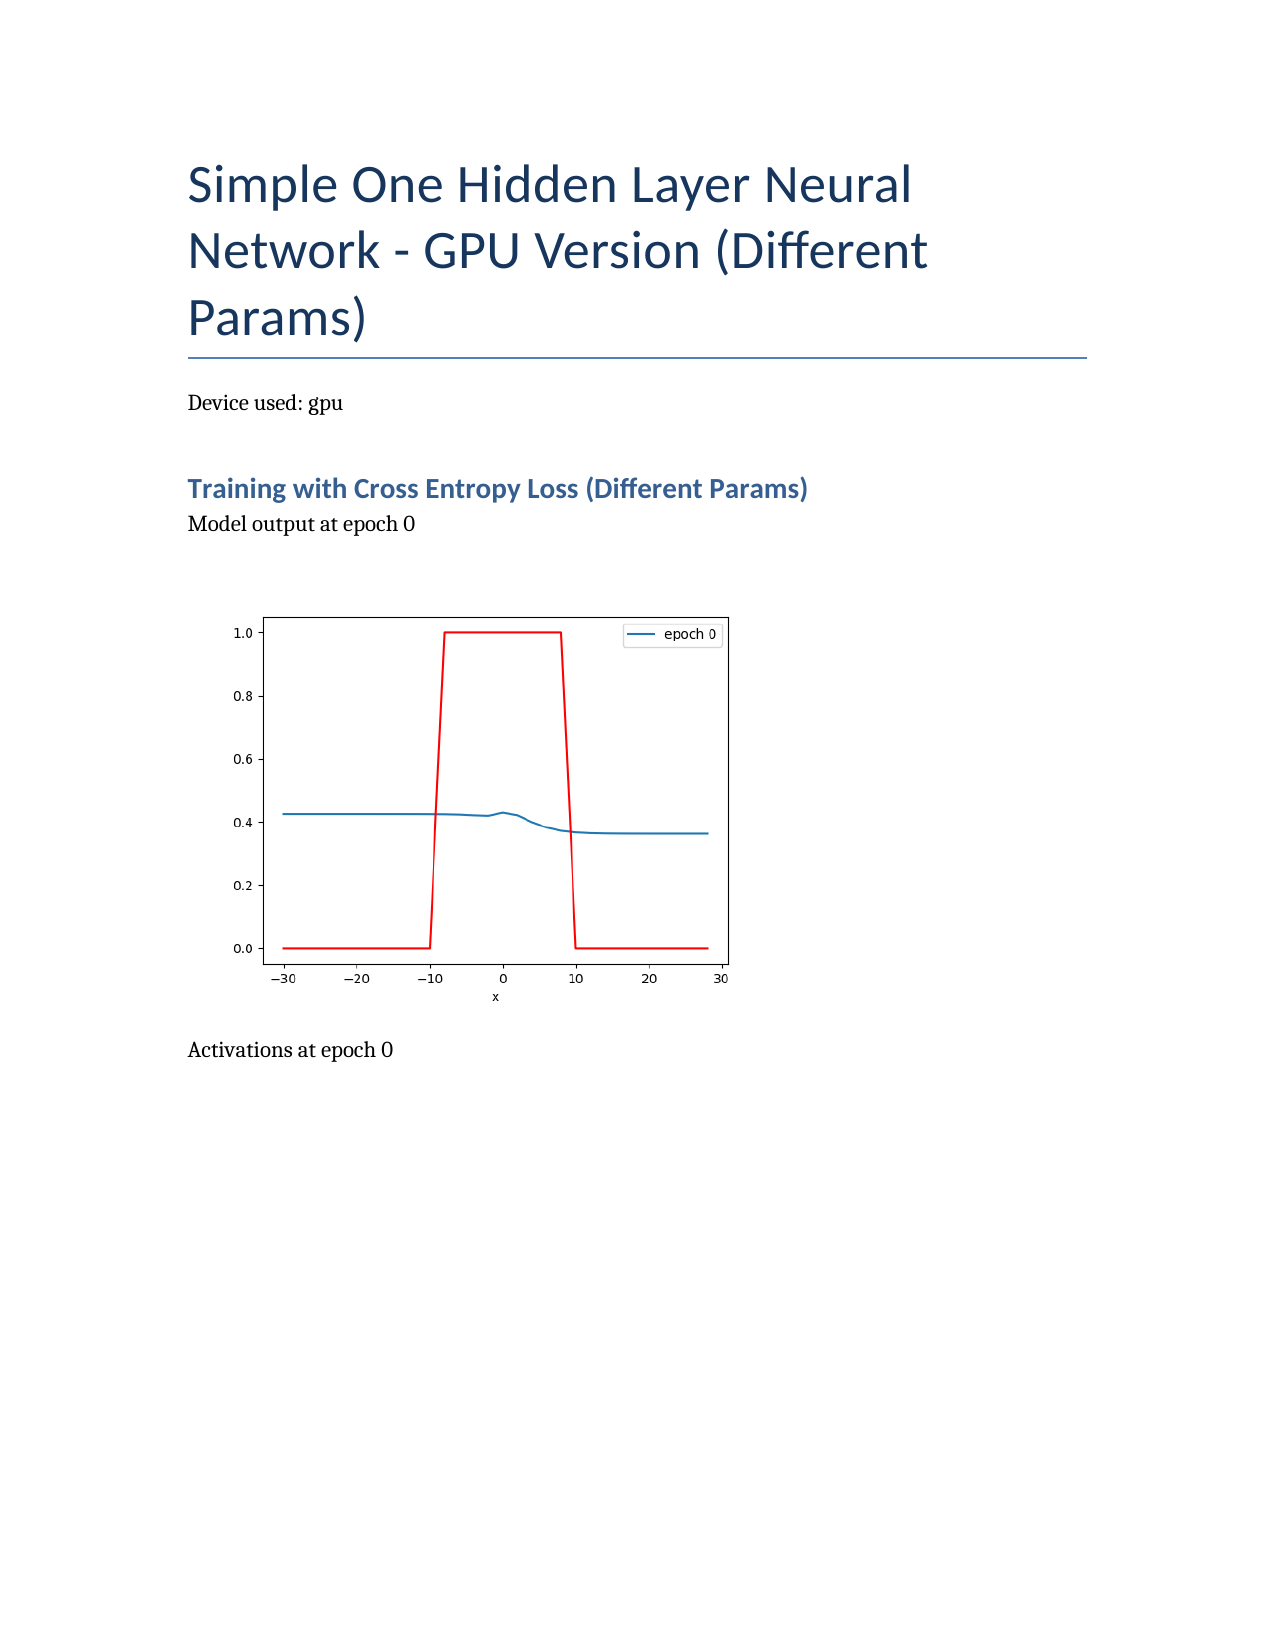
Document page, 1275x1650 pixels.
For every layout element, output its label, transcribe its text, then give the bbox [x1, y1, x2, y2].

text Activations at epoch 0 [187, 1037, 1087, 1063]
title Simple One Hidden Layer Neural Network - GPU Version (Different Params) [187, 150, 1087, 359]
text Model output at epoch 0 [187, 511, 1087, 538]
subtitle Training with Cross Entropy Loss (Different Params) [187, 470, 1087, 506]
text Device used: gpu [187, 390, 1087, 416]
picture [187, 562, 788, 1013]
